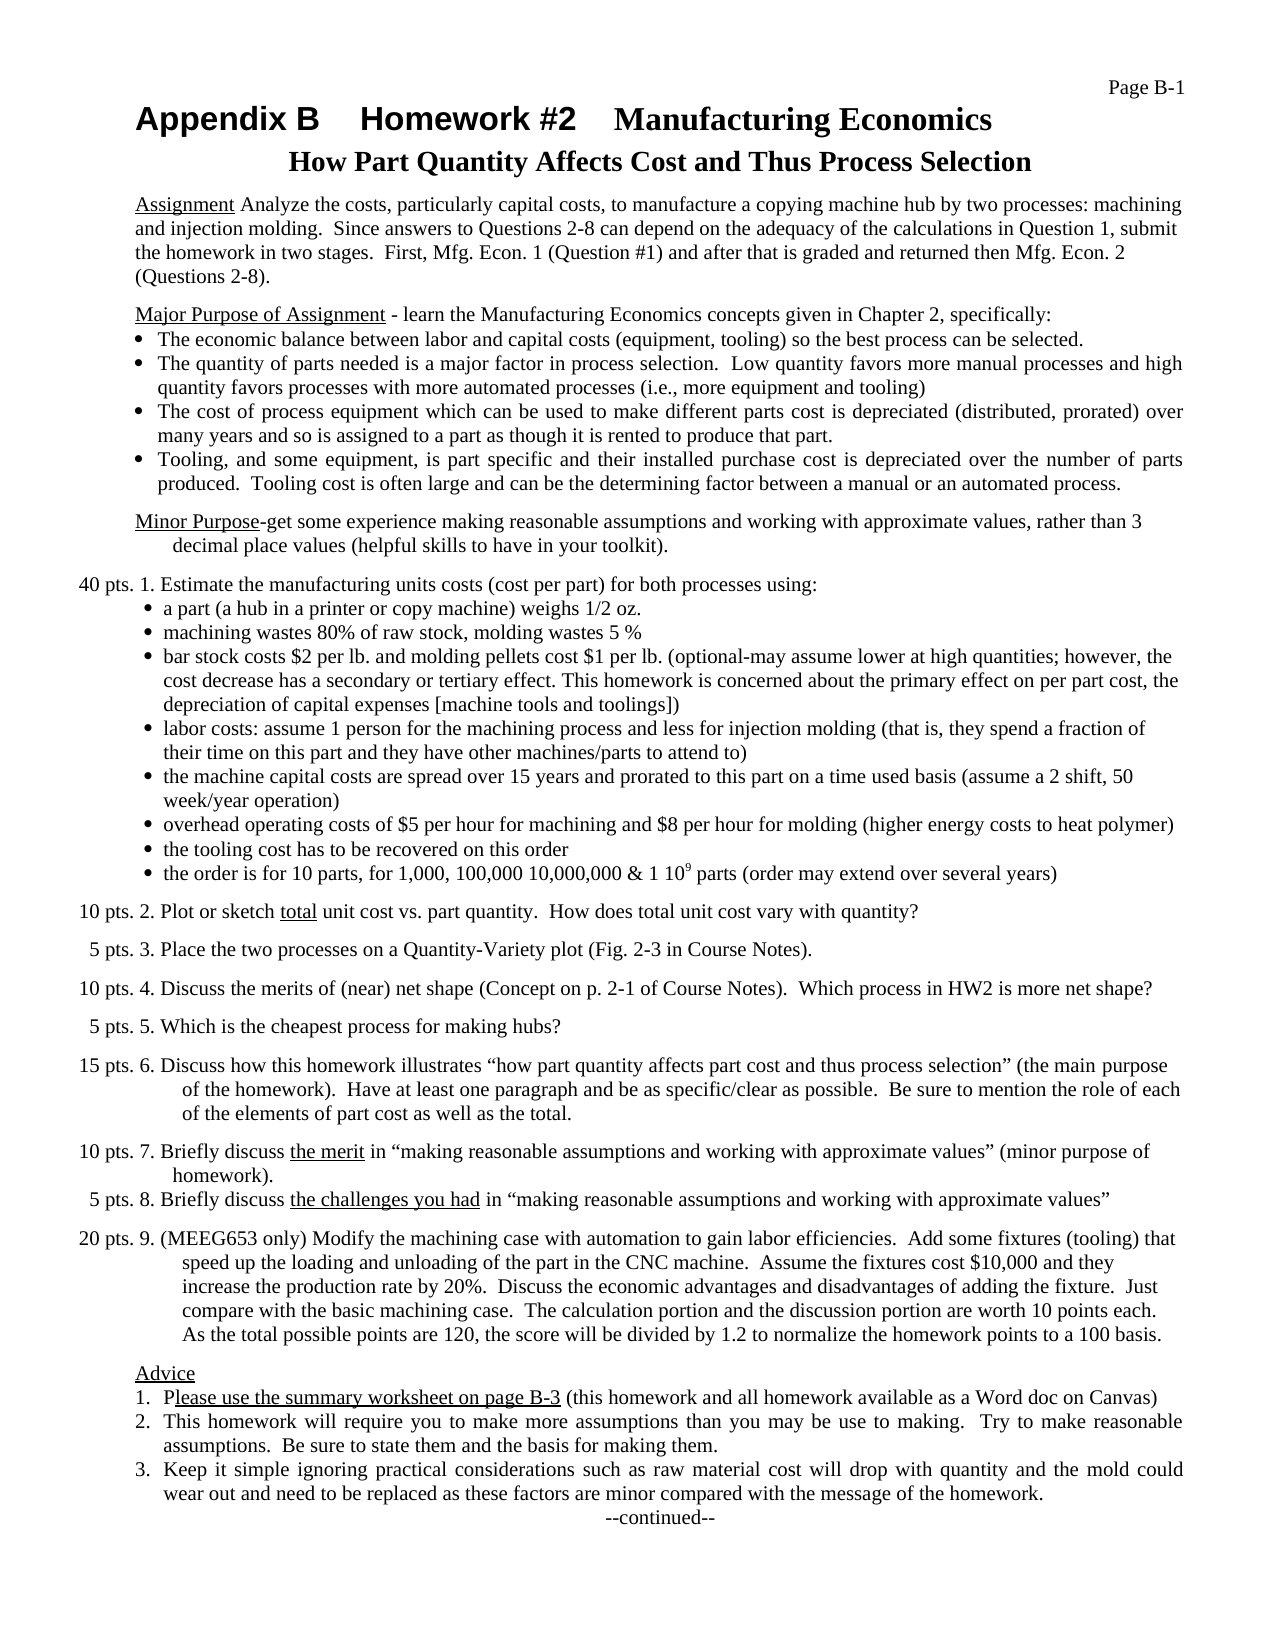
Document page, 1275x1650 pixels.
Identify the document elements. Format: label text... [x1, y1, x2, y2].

list Keep it simple ignoring practical considerations such as raw material cost will drop with quantity and the mold could wear out and need to be replaced as these factors are minor compared with the message of the homework. [135, 1457, 1185, 1505]
subtitle How Part Quantity Affects Cost and Thus Process Selection [135, 144, 1185, 177]
text Major Purpose of Assignment - learn the Manufacturing Economics concepts given in Chapter 2, specifically: [135, 302, 1185, 326]
text 5 pts. 5. Which is the cheapest process for making hubs? [79, 1014, 1185, 1038]
text 20 pts. 9. (MEEG653 only) Modify the machining case with automation to gain labor efficiencies. Add some fixtures (tooling) that speed up the loading and unloading of the part in the CNC machine. Assume the fixtures cost $10,000 and they increase the production rate by 20%. Discuss the economic advantages and disadvantages of adding the fixture. Just compare with the basic machining case. The calculation portion and the discussion portion are worth 10 points each. As the total possible points are 120, the score will be divided by 1.2 to normalize the homework points to a 100 basis. [79, 1226, 1185, 1346]
text Advice [135, 1361, 1185, 1384]
list This homework will require you to make more assumptions than you may be use to making. Try to make reasonable assumptions. Be sure to state them and the basis for making them. [135, 1409, 1185, 1457]
list labor costs: assume 1 person for the machining process and less for injection molding (that is, they spend a fraction of their time on this part and they have other machines/parts to attend to) [144, 716, 1185, 764]
list a part (a hub in a printer or copy machine) weighs 1/2 oz. [144, 596, 1185, 620]
text 10 pts. 2. Plot or sketch total unit cost vs. part quantity. How does total unit cost vary with quantity? [79, 899, 1185, 923]
list The economic balance between labor and capital costs (equipment, tooling) so the best process can be selected. [135, 326, 1185, 351]
subtitle Homework #2 Manufacturing Economics [135, 99, 1185, 138]
text 5 pts. 3. Place the two processes on a Quantity-Variety plot (Fig. 2-3 in Course Notes). [79, 937, 1185, 961]
list The cost of process equipment which can be used to make different parts cost is depreciated (distributed, prorated) over many years and so is assigned to a part as though it is rented to produce that part. [135, 399, 1185, 447]
list bar stock costs $2 per lb. and molding pellets cost $1 per lb. (optional-may assume lower at high quantities; however, the cost decrease has a secondary or tertiary effect. This homework is concerned about the primary effect on per part cost, the depreciation of capital expenses [machine tools and toolings]) [144, 644, 1185, 716]
list the machine capital costs are spread over 15 years and prorated to this part on a time used basis (assume a 2 shift, 50 week/year operation) [144, 764, 1185, 812]
list machining wastes 80% of raw stock, molding wastes 5 % [144, 620, 1185, 644]
list the order is for 10 parts, for 1,000, 100,000 10,000,000 & 1 109 parts (order may extend over several years) [144, 861, 1185, 884]
list Please use the summary worksheet on page B-3 (this homework and all homework available as a Word doc on Canvas) [135, 1384, 1185, 1409]
list The quantity of parts needed is a major factor in process selection. Low quantity favors more manual processes and high quantity favors processes with more automated processes (i.e., more equipment and tooling) [135, 351, 1185, 399]
list the tooling cost has to be recovered on this order [144, 836, 1185, 861]
text 10 pts. 7. Briefly discuss the merit in “making reasonable assumptions and working with approximate values” (minor purpose of homework). [79, 1139, 1185, 1187]
text 5 pts. 8. Briefly discuss the challenges you had in “making reasonable assumptions and working with approximate values” [79, 1187, 1185, 1211]
text Assignment Analyze the costs, particularly capital costs, to manufacture a copying machine hub by two processes: machining and injection molding. Since answers to Questions 2-8 can depend on the adequacy of the calculations in Question 1, submit the homework in two stages. First, Mfg. Econ. 1 (Question #1) and after that is graded and returned then Mfg. Econ. 2 (Questions 2-8). [135, 192, 1185, 288]
text --continued-- [135, 1505, 1185, 1529]
list Tooling, and some equipment, is part specific and their installed purchase cost is depreciated over the number of parts produced. Tooling cost is often large and can be the determining factor between a manual or an automated process. [135, 447, 1185, 495]
text 15 pts. 6. Discuss how this homework illustrates “how part quantity affects part cost and thus process selection” (the main purpose of the homework). Have at least one paragraph and be as specific/clear as possible. Be sure to mention the role of each of the elements of part cost as well as the total. [79, 1053, 1185, 1125]
text Minor Purpose-get some experience making reasonable assumptions and working with approximate values, rather than 3 decimal place values (helpful skills to have in your toolkit). [135, 509, 1185, 557]
list overhead operating costs of $5 per hour for machining and $8 per hour for molding (higher energy costs to heat polymer) [144, 812, 1185, 836]
text 10 pts. 4. Discuss the merits of (near) net shape (Concept on p. 2-1 of Course Notes). Which process in HW2 is more net shape? [79, 976, 1185, 1000]
text 40 pts. 1. Estimate the manufacturing units costs (cost per part) for both processes using: [79, 572, 1185, 596]
